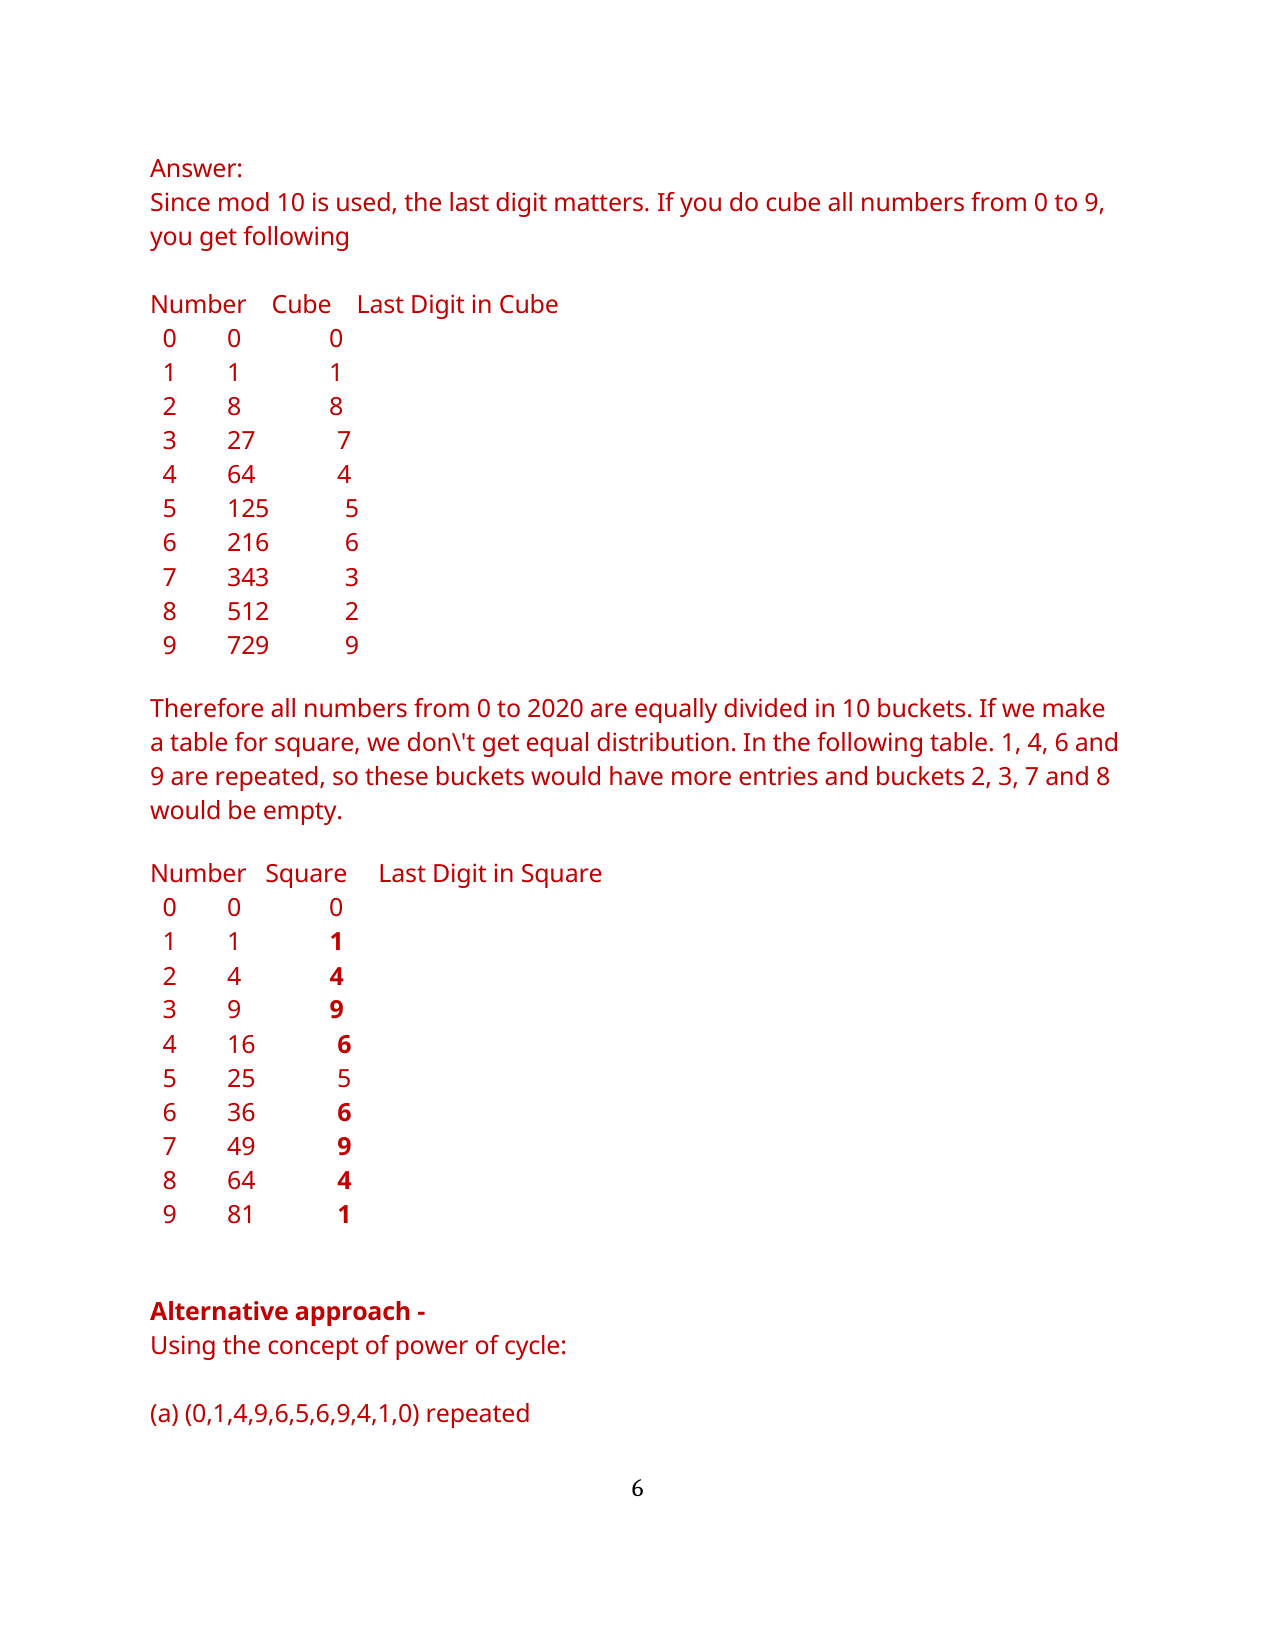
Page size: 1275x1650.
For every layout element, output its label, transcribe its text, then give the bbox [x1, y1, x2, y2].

text 3 9 9 [150, 992, 1125, 1026]
text Since mod 10 is used, the last digit matters. If you do cube all numbers from 0 to 9, you get following [150, 184, 1125, 253]
text 1 1 1 [150, 355, 1125, 389]
text 9 81 1 [150, 1197, 1125, 1231]
text 8 64 4 [150, 1162, 1125, 1197]
text 0 0 0 [150, 890, 1125, 924]
text 5 125 5 [150, 491, 1125, 525]
text 4 64 4 [150, 457, 1125, 491]
text 0 0 0 [150, 321, 1125, 355]
text 2 4 4 [150, 958, 1125, 992]
text Number Cube Last Digit in Cube [150, 287, 1125, 321]
text 8 512 2 [150, 593, 1125, 627]
text 2 8 8 [150, 389, 1125, 423]
text 1 1 1 [150, 924, 1125, 958]
text 4 16 6 [150, 1026, 1125, 1060]
text 3 27 7 [150, 423, 1125, 457]
text 6 216 6 [150, 525, 1125, 559]
text 9 729 9 [150, 627, 1125, 661]
text 7 343 3 [150, 559, 1125, 593]
text 6 36 6 [150, 1094, 1125, 1128]
text Therefore all numbers from 0 to 2020 are equally divided in 10 buckets. If we make a table for square, we don\'t get equal distribution. In the following table. 1, 4, 6 and 9 are repeated, so these buckets would have more entries and buckets 2, 3, 7 and 8 would be empty. [150, 691, 1125, 827]
text 7 49 9 [150, 1128, 1125, 1162]
text Number Square Last Digit in Square [150, 856, 1125, 890]
text Answer: [150, 150, 1125, 184]
text 5 25 5 [150, 1060, 1125, 1094]
